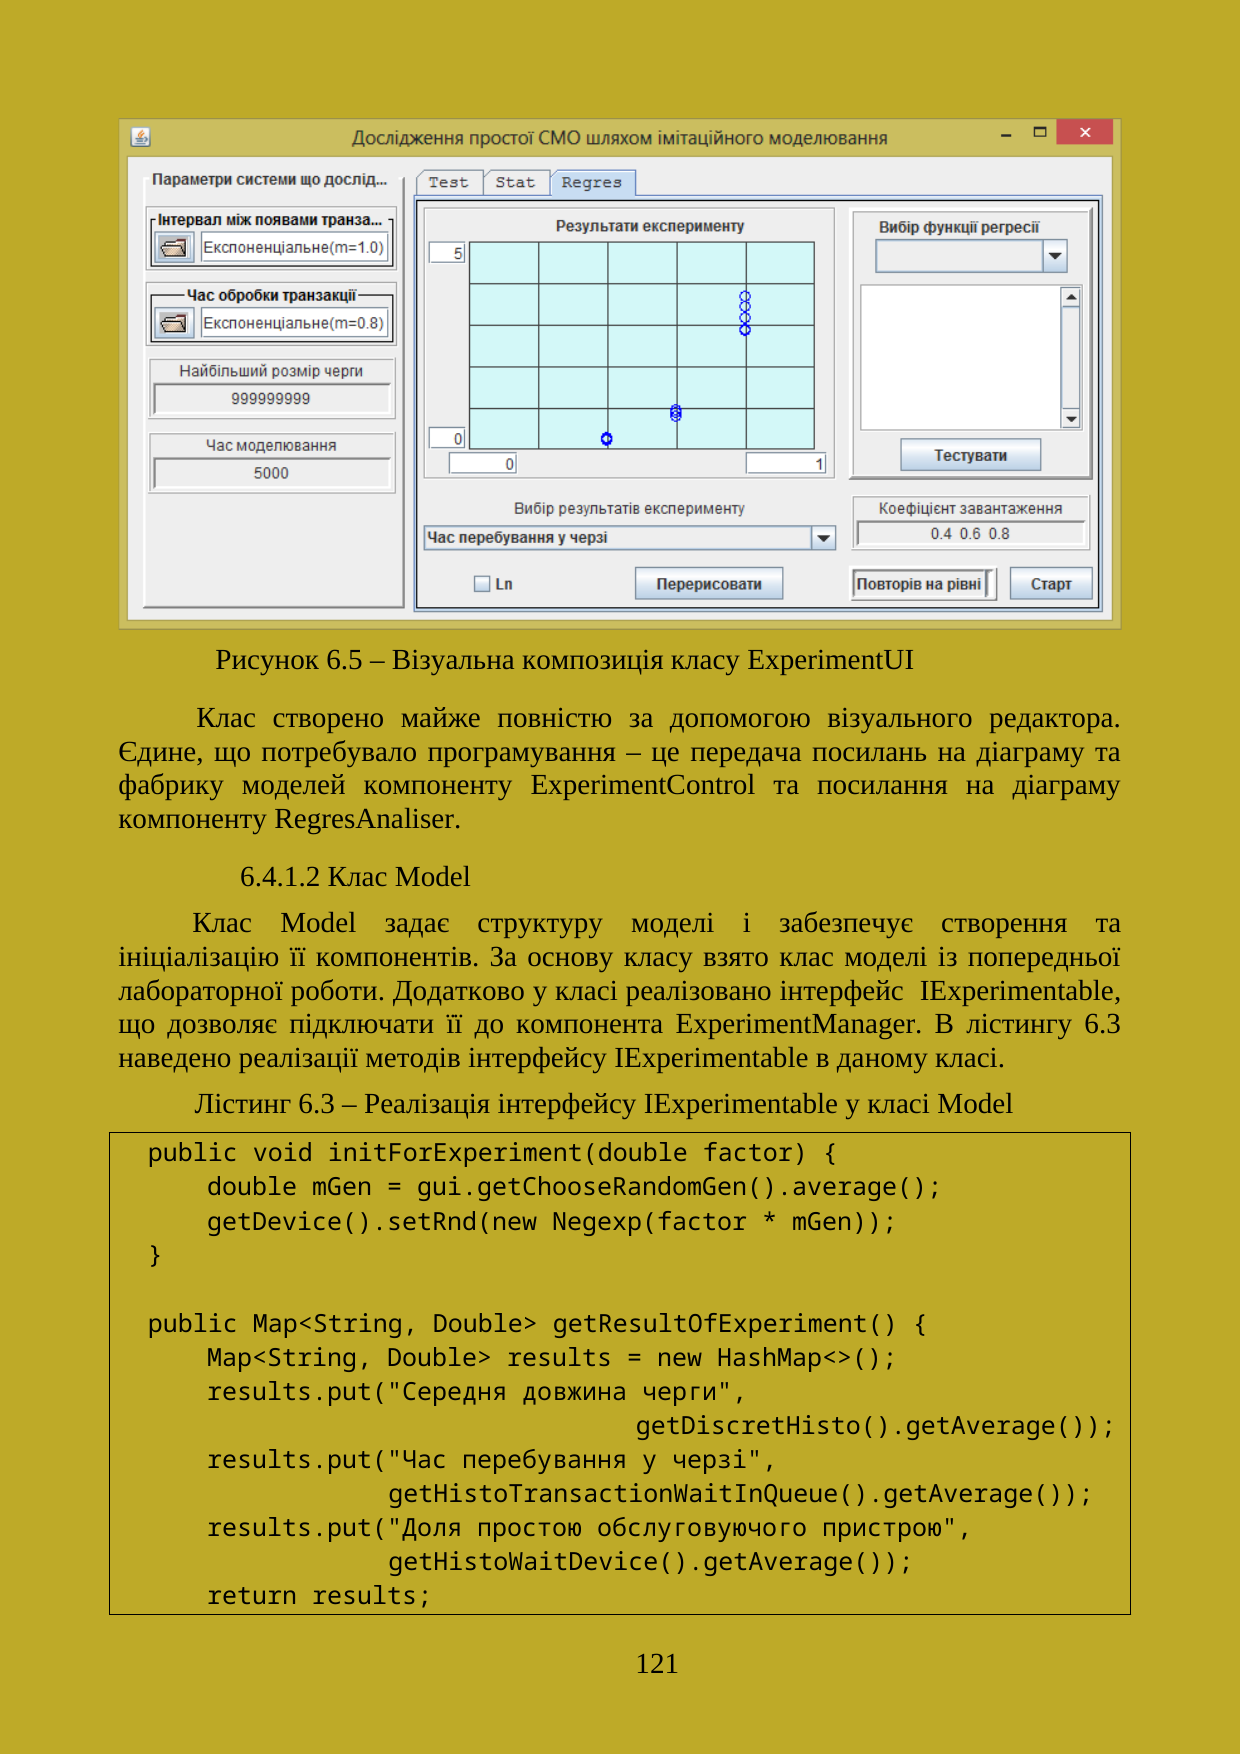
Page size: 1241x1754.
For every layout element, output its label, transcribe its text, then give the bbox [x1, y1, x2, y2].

text Map<String, Double> results = new HashMap<>(); [118, 1339, 1122, 1373]
text return results; [110, 1575, 1130, 1614]
text public void initForExperiment(double factor) { [110, 1133, 1130, 1169]
text Клас створено майже повністю за допомогою візуального редактора. Єдине, що потребувало програмування – це передача посилань на діаграму та фабрику моделей компоненту ExperimentControl та посилання на діаграму компоненту RegresAnaliser. [118, 700, 1122, 834]
text Лістинг 6.3 – Реалізація інтерфейсу IExperimentable у класі Model [118, 1086, 1122, 1119]
text double mGen = gui.getChooseRandomGen().average(); [118, 1169, 1122, 1203]
text results.put("Час перебування у черзі", [118, 1442, 1122, 1476]
subtitle Клас Model [240, 859, 1122, 893]
text results.put("Середня довжина черги", [118, 1373, 1122, 1407]
text results.put("Доля простою обслуговуючого пристрою", [118, 1510, 1122, 1544]
text } [118, 1237, 1122, 1271]
text getHistoTransactionWaitInQueue().getAverage()); [118, 1476, 1122, 1510]
text Рисунок 6.5 – Візуальна композиція класу ExperimentUI [118, 642, 1004, 675]
text public Map<String, Double> getResultOfExperiment() { [118, 1305, 1122, 1339]
text Клас Model задає структуру моделі і забезпечує створення та ініціалізацію її компонентів. За основу класу взято клас моделі із попередньої лабораторної роботи. Додатково у класі реалізовано інтерфейс IExperimentable, що дозволяє підключати її до компонента ExperimentManager. В лістингу 6.3 наведено реалізації методів інтерфейсу IExperimentable в даному класі. [118, 906, 1122, 1073]
text getDevice().setRnd(new Negexp(factor * mGen)); [118, 1203, 1122, 1237]
picture [118, 118, 1122, 630]
text getDiscretHisto().getAverage()); [118, 1407, 1122, 1442]
text getHistoWaitDevice().getAverage()); [118, 1544, 1122, 1575]
